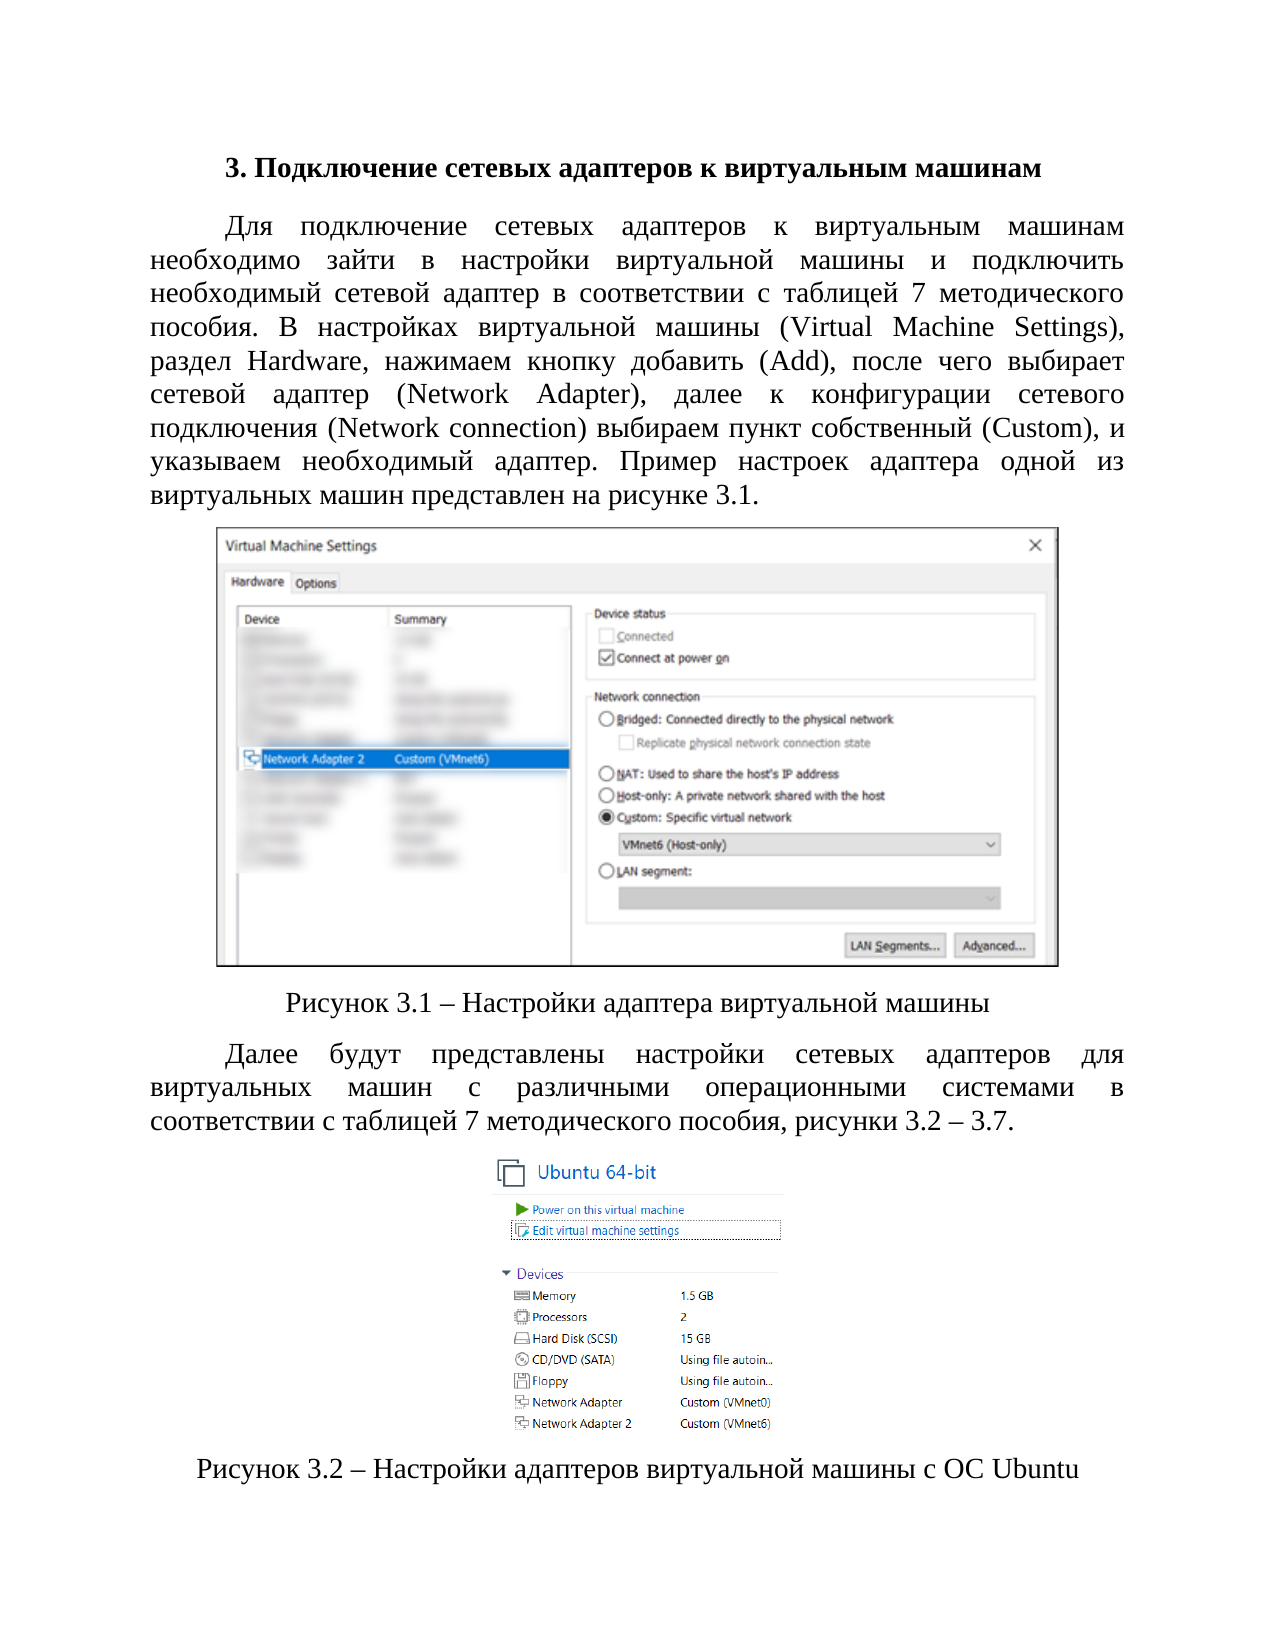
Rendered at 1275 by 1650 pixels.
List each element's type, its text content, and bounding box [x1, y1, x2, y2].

picture [491, 1153, 784, 1433]
text Рисунок 3.2 – Настройки адаптеров виртуальной машины с ОС Ubuntu [150, 1451, 1125, 1485]
text Для подключение сетевых адаптеров к виртуальным машинам необходимо зайти в настройки виртуальной машины и подключить необходимый сетевой адаптер в соответствии с таблицей 7 методического пособия. В настройках виртуальной машины (Virtual Machine Settings), раздел Hardware, нажимаем кнопку добавить (Add), после чего выбирает сетевой адаптер (Network Adapter), далее к конфигурации сетевого подключения (Network connection) выбираем пункт собственный (Custom), и указываем необходимый адаптер. Пример настроек адаптера одной из виртуальных машин представлен на рисунке 3.1. [150, 208, 1125, 510]
subtitle Подключение сетевых адаптеров к виртуальным машинам [150, 150, 1125, 183]
picture [216, 527, 1059, 967]
text Далее будут представлены настройки сетевых адаптеров для виртуальных машин с различными операционными системами в соответствии с таблицей 7 методического пособия, рисунки 3.2 – 3.7. [150, 1036, 1125, 1136]
text Рисунок 3.1 – Настройки адаптера виртуальной машины [150, 986, 1125, 1019]
